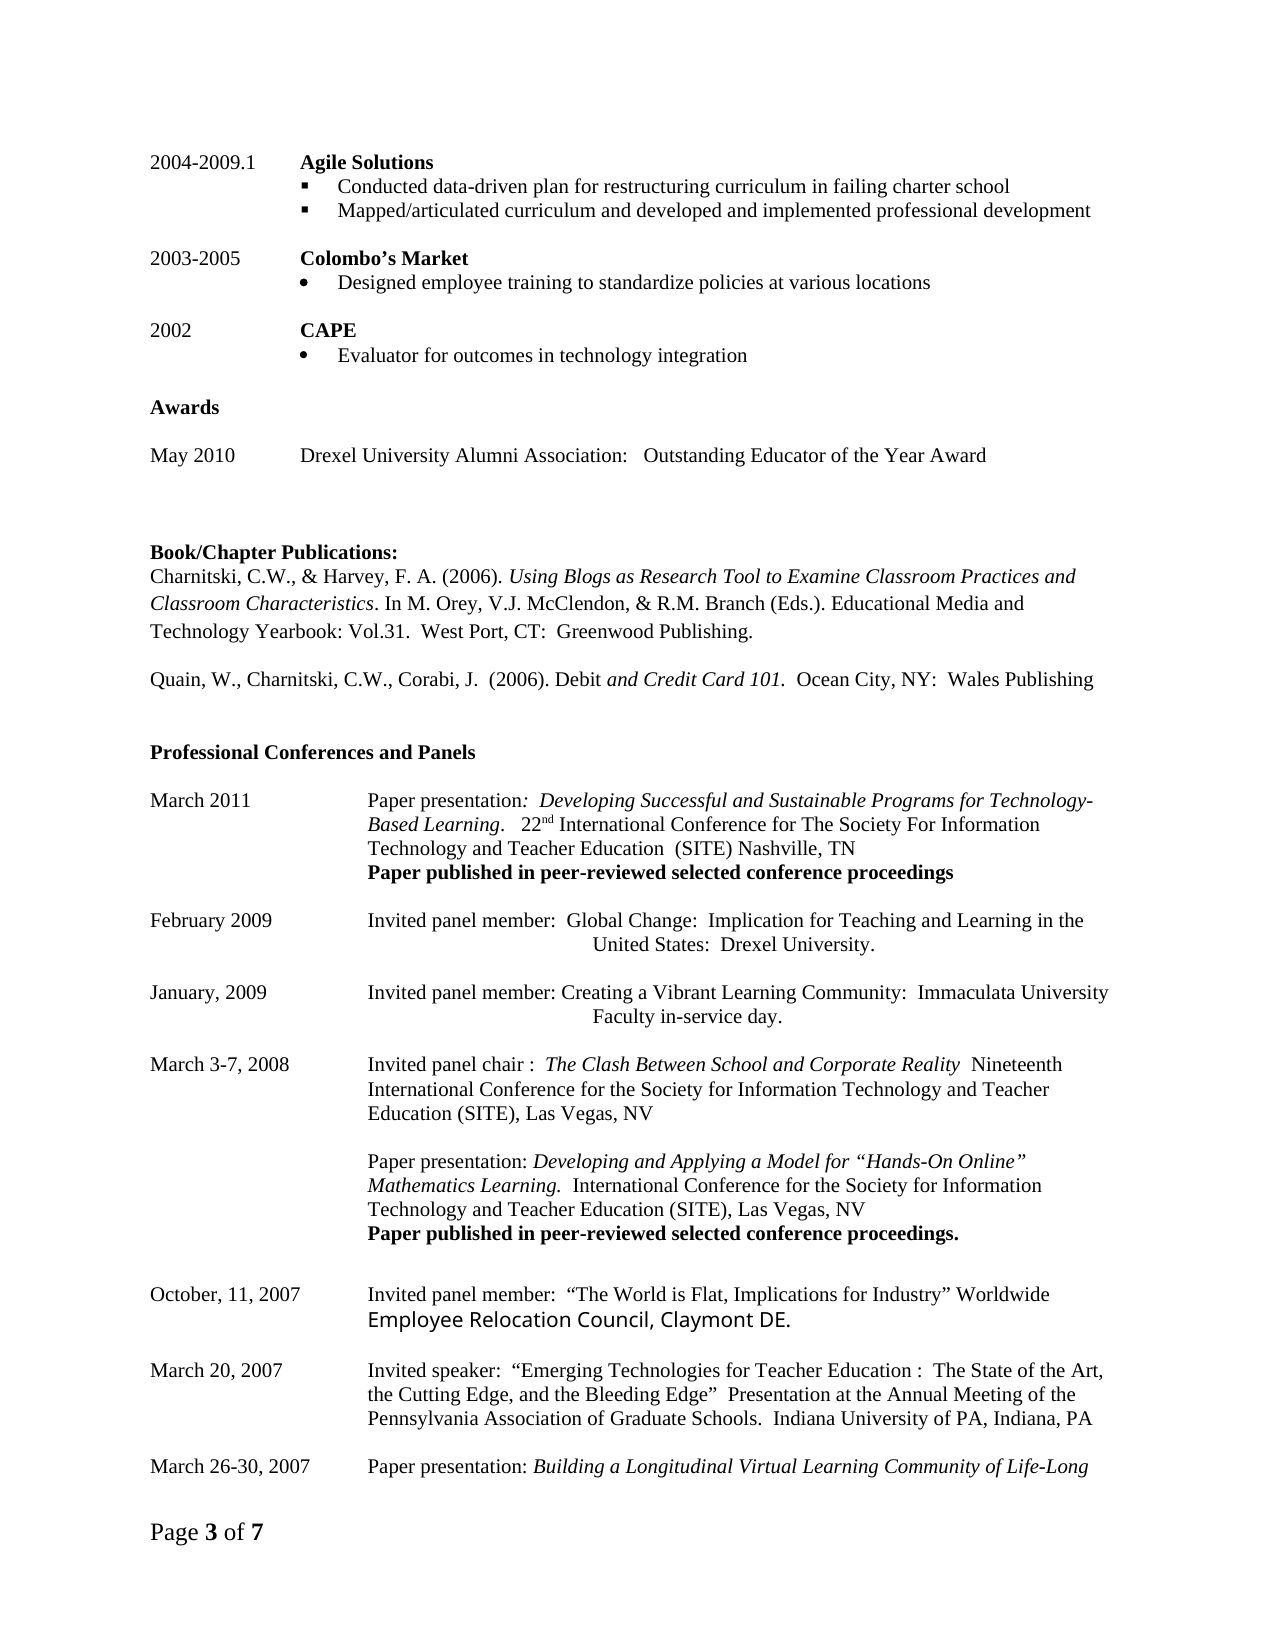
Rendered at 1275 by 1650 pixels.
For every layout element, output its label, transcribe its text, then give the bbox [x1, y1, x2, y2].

table_cell March 20, 2007 [139, 1358, 356, 1454]
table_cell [356, 1454, 1136, 1478]
table_cell Invited speaker: “Emerging Technologies for Teacher Education : The State of the Art, the Cutting Edge, and the Bleeding Edge” Presentation at the Annual Meeting of the Pennsylvania Association of Graduate Schools. of PA, Indiana, PA [356, 1358, 1136, 1454]
list Evaluator for outcomes in technology integration [300, 342, 1125, 367]
list Designed employee training to standardize policies at various locations [300, 270, 1125, 294]
table_cell October, 11, 2007 [139, 1281, 356, 1358]
text May 2010 Drexel University Alumni Association: Outstanding Educator of the Year Award [150, 443, 1125, 467]
text 2003-2005 Colombo’s Market [150, 246, 1125, 270]
list Conducted data-driven plan for restructuring curriculum in failing charter school [300, 174, 1125, 198]
table_header March 2011 February 2009 [139, 788, 356, 980]
text Book/Chapter Publications: [150, 540, 1125, 564]
table_cell March 3-7, 2008 [139, 1053, 356, 1281]
text 2002 CAPE [150, 318, 1125, 342]
table_header Paper presentation: Developing Successful and Sustainable Programs for Technology-Based Learning. 22nd International Conference for The Society For Information Technology and Teacher Education (SITE) Nashville, TN Paper published in peer-reviewed selected conference proceedings Invited panel member: Global Change: Implication for Teaching and Learning in the United States: Drexel University. [356, 788, 1136, 980]
table_cell Invited panel member: “The World is Flat, Implications for Industry” Worldwide Employee Relocation Council, . [356, 1281, 1136, 1358]
table_cell March 26-30, 2007 [139, 1454, 356, 1478]
text Professional Conferences and Panels [150, 739, 1125, 764]
table_cell Invited panel member: Creating a Vibrant Learning Community: Immaculata University Faculty in-service day. [356, 980, 1136, 1052]
table_cell January, 2009 [139, 980, 356, 1052]
text Charnitski, C.W., & Harvey, F. A. (2006). Using Blogs as Research Tool to Examine Classroom Practices and Classroom Characteristics. In M. Orey, V.J. McClendon, & R.M. Branch (Eds.). Educational Media and Technology Yearbook: Vol.31. West Port, CT: Greenwood Publishing. [150, 564, 1125, 643]
text Awards [150, 395, 1125, 419]
list Agile Solutions [150, 150, 1125, 174]
text Quain, W., Charnitski, C.W., Corabi, J. (2006). Debit and Credit Card 101. Ocean City, NY: Wales Publishing [150, 667, 1125, 691]
list Mapped/articulated curriculum and developed and implemented professional development [300, 198, 1125, 222]
table_cell Invited panel chair : The Clash Between School and Corporate Reality Nineteenth International Conference for the Society for Information Technology and Teacher Education (SITE), Paper presentation: Developing and Applying a Model for “Hands-On Online” Mathematics Learning. International Conference for the Society for Information Technology and Teacher Education (SITE), Las Vegas, NV Paper published in peer-reviewed selected conference proceedings. [356, 1053, 1136, 1281]
